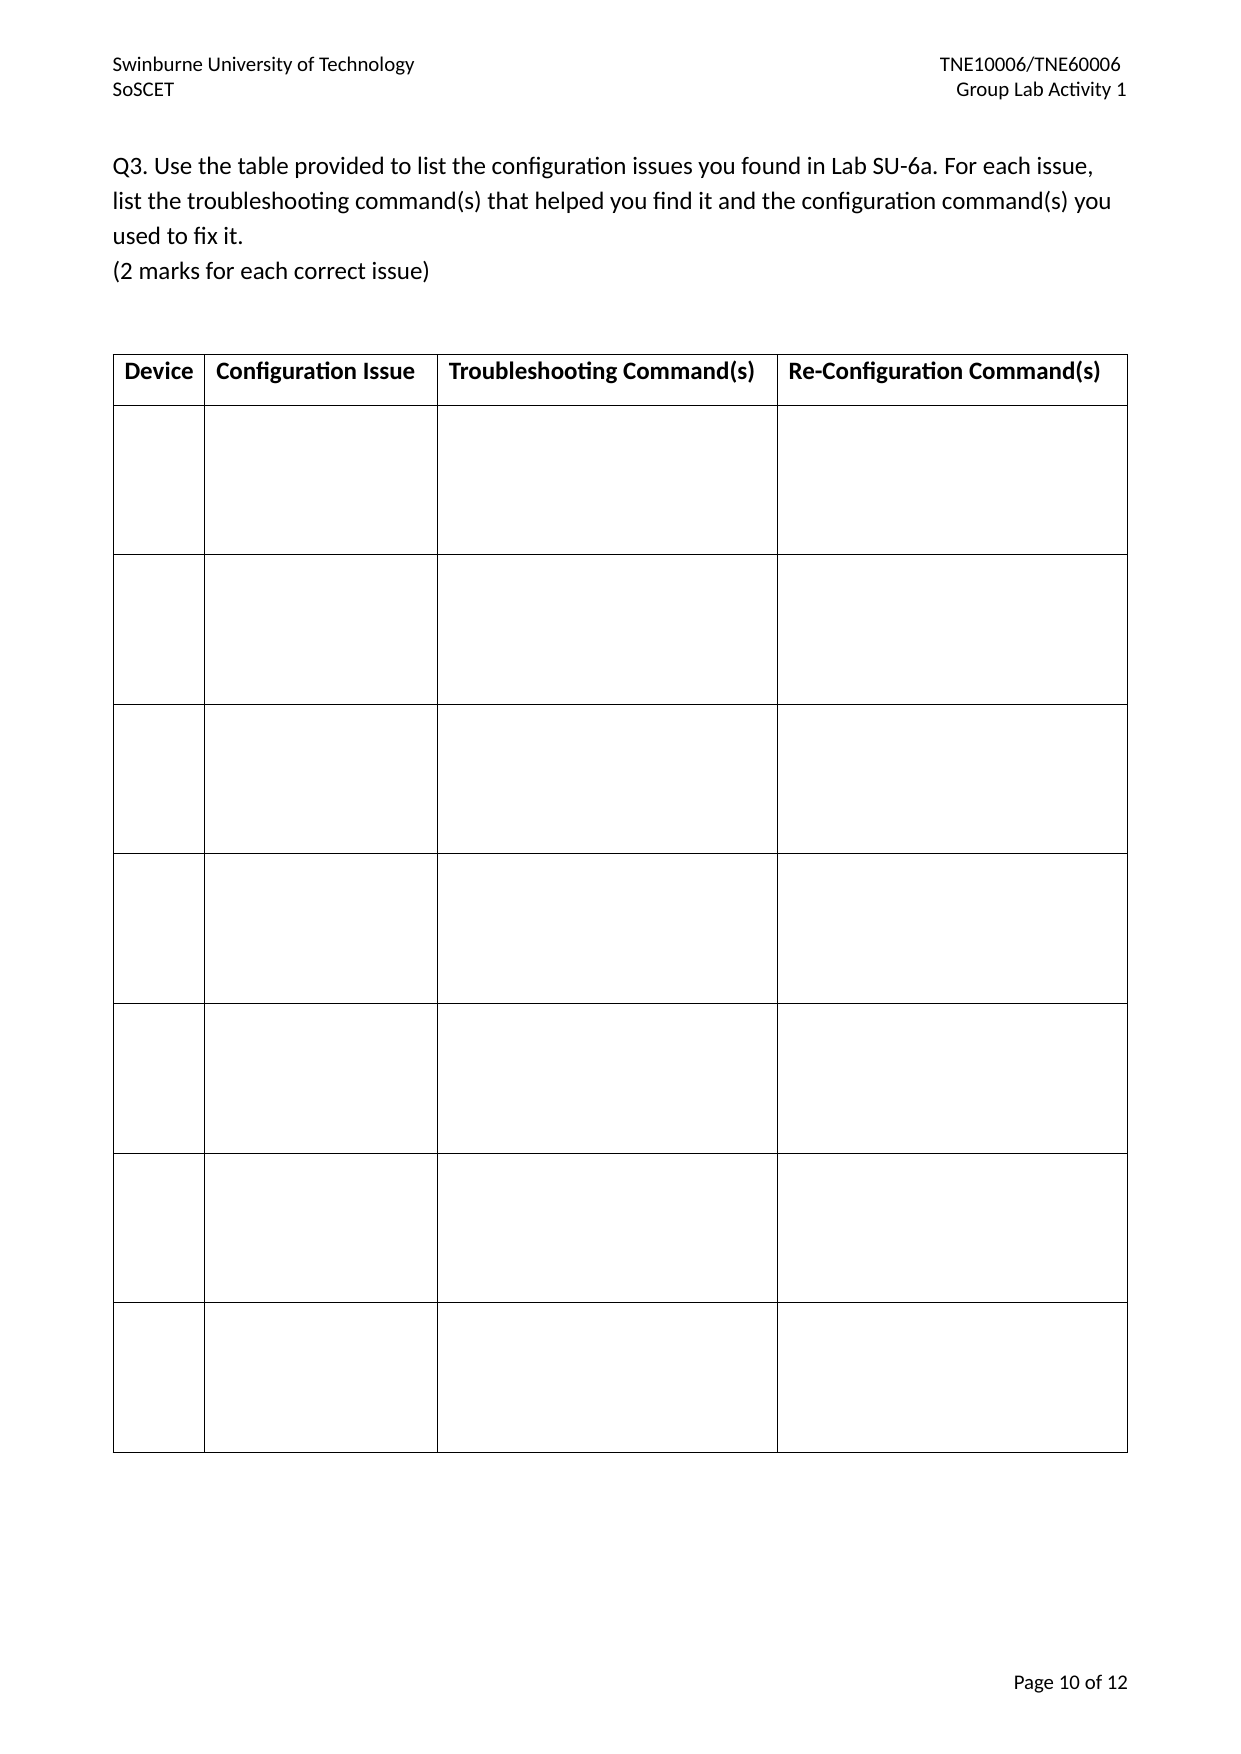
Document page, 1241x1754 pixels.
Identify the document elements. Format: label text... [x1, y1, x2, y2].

table_cell [114, 1004, 204, 1152]
table_cell [114, 1154, 204, 1302]
table_header Troubleshooting Command(s) [438, 355, 777, 404]
table_cell [778, 1004, 1127, 1152]
table_cell [205, 555, 437, 704]
table_cell [438, 705, 777, 853]
table_cell [778, 705, 1127, 853]
table_cell [114, 854, 204, 1003]
table_cell [205, 1154, 437, 1302]
table_cell [778, 1303, 1127, 1452]
table_cell [114, 1303, 204, 1452]
text Q3. Use the table provided to list the configuration issues you found in Lab SU-6a. For each issue, list the troubleshooting command(s) that helped you find it and the configuration command(s) you used to fix it. (2 marks for each correct issue) [112, 150, 1128, 286]
table_cell [778, 1154, 1127, 1302]
table_cell [438, 406, 777, 554]
table_cell [205, 854, 437, 1003]
table_cell [438, 555, 777, 704]
table_header Re-Configuration Command(s) [778, 355, 1127, 404]
table_cell [114, 705, 204, 853]
table_cell [438, 854, 777, 1003]
table_cell [205, 406, 437, 554]
table_cell [205, 1004, 437, 1152]
table_cell [114, 406, 204, 554]
table_cell [205, 1303, 437, 1452]
table_cell [205, 705, 437, 853]
table_cell [438, 1004, 777, 1152]
table_cell [114, 555, 204, 704]
table_cell [778, 406, 1127, 554]
table_cell [778, 555, 1127, 704]
table_cell [778, 854, 1127, 1003]
table_header Configuration Issue [205, 355, 437, 404]
table_cell [438, 1154, 777, 1302]
table_header Device [114, 355, 204, 404]
table_cell [438, 1303, 777, 1452]
